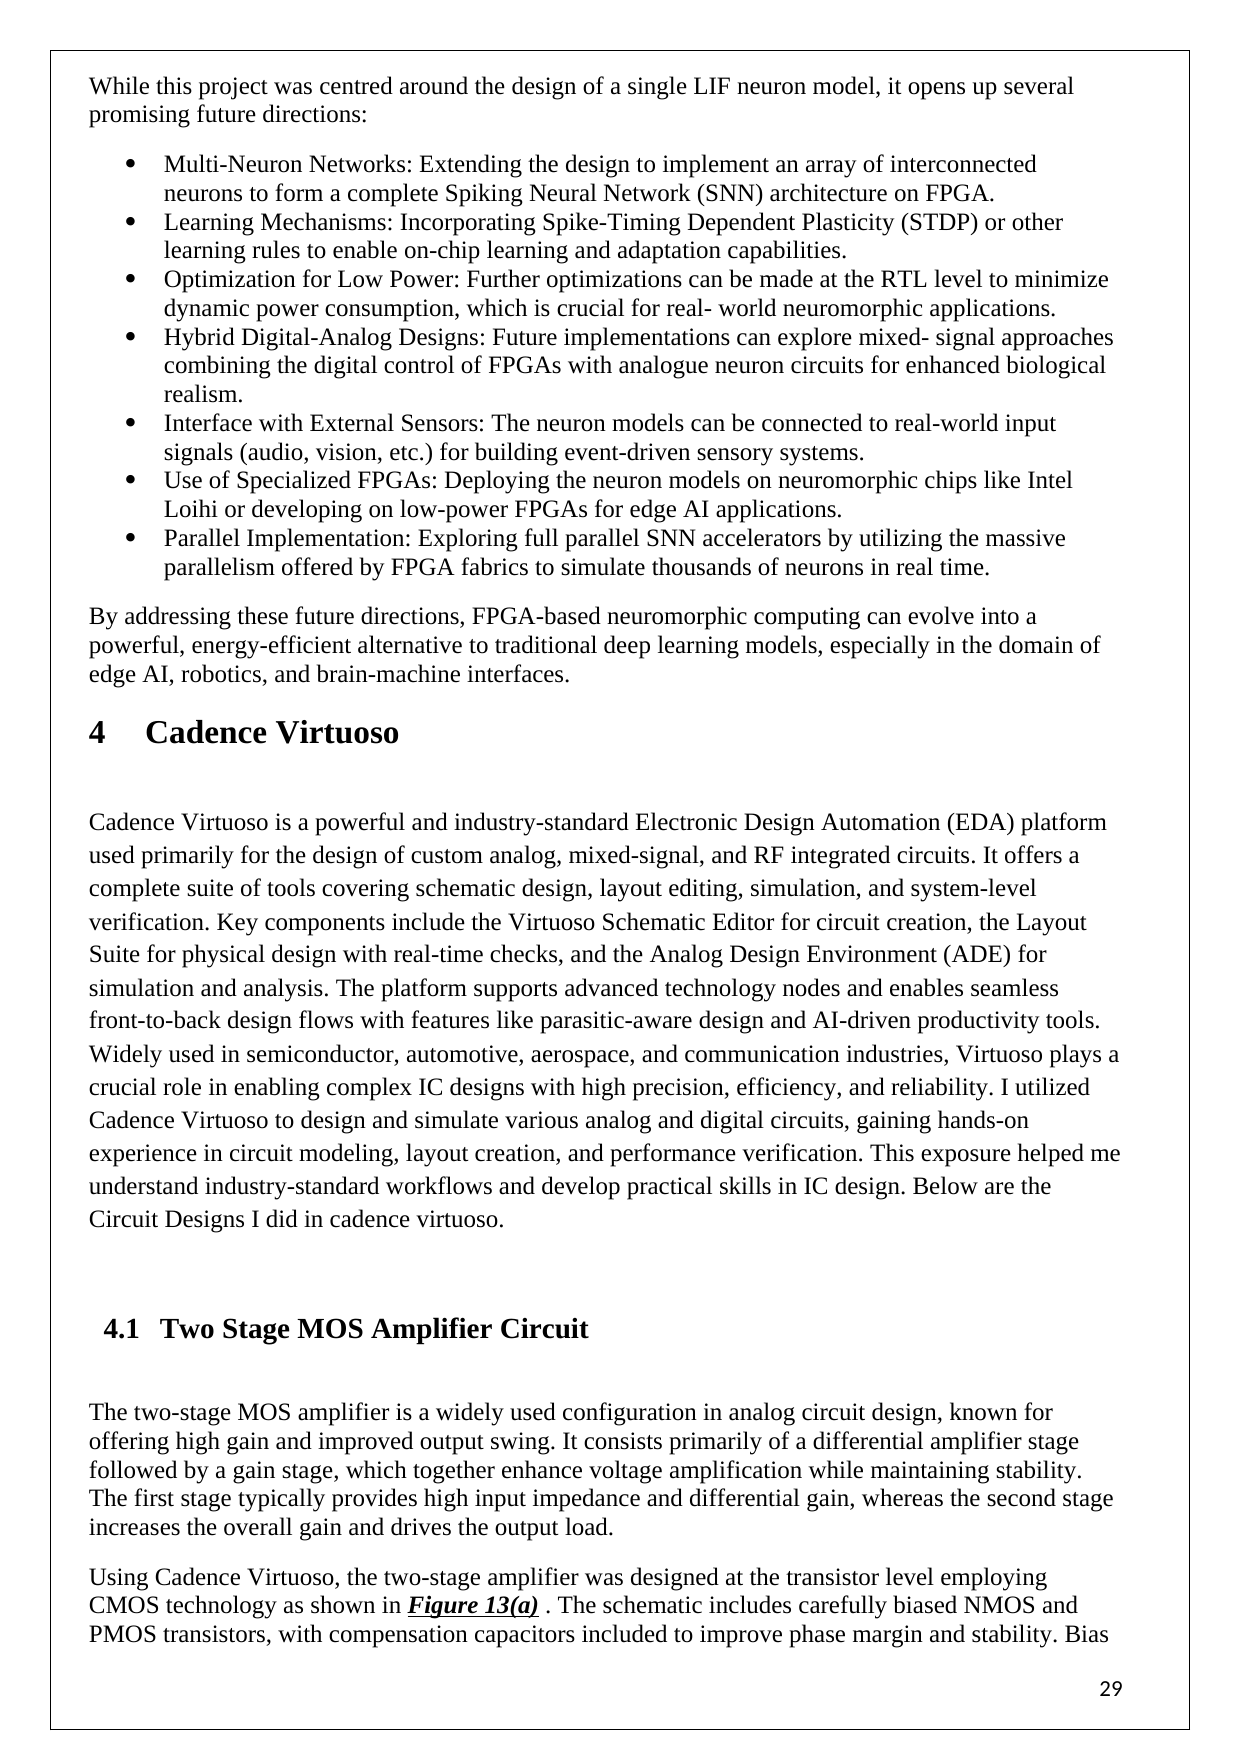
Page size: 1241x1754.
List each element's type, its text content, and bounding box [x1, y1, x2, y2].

list Multi-Neuron Networks: Extending the design to implement an array of interconnected neurons to form a complete Spiking Neural Network (SNN) architecture on FPGA. [126, 149, 1122, 207]
text While this project was centred around the design of a single LIF neuron model, it opens up several promising future directions: [89, 71, 1122, 128]
list Optimization for Low Power: Further optimizations can be made at the RTL level to minimize dynamic power consumption, which is crucial for real- world neuromorphic applications. [126, 264, 1122, 322]
text The two-stage MOS amplifier is a widely used configuration in analog circuit design, known for offering high gain and improved output swing. It consists primarily of a differential amplifier stage followed by a gain stage, which together enhance voltage amplification while maintaining stability. The first stage typically provides high input impedance and differential gain, whereas the second stage increases the overall gain and drives the output load. [89, 1397, 1122, 1541]
list Interface with External Sensors: The neuron models can be connected to real-world input signals (audio, vision, etc.) for building event-driven sensory systems. [126, 408, 1122, 465]
list Parallel Implementation: Exploring full parallel SNN accelerators by utilizing the massive parallelism offered by FPGA fabrics to simulate thousands of neurons in real time. [126, 523, 1122, 580]
list Hybrid Digital-Analog Designs: Future implementations can explore mixed- signal approaches combining the digital control of FPGAs with analogue neuron circuits for enhanced biological realism. [126, 322, 1122, 408]
list Learning Mechanisms: Incorporating Spike-Timing Dependent Plasticity (STDP) or other learning rules to enable on-chip learning and adaptation capabilities. [126, 207, 1122, 264]
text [89, 1562, 1122, 1648]
text By addressing these future directions, FPGA-based neuromorphic computing can evolve into a powerful, energy-efficient alternative to traditional deep learning models, especially in the domain of edge AI, robotics, and brain-machine interfaces. [89, 601, 1122, 687]
subtitle Cadence Virtuoso [89, 712, 1122, 751]
subtitle Two Stage MOS Amplifier Circuit [103, 1311, 1122, 1345]
text Cadence Virtuoso is a powerful and industry-standard Electronic Design Automation (EDA) platform used primarily for the design of custom analog, mixed-signal, and RF integrated circuits. It offers a complete suite of tools covering schematic design, layout editing, simulation, and system-level verification. Key components include the Virtuoso Schematic Editor for circuit creation, the Layout Suite for physical design with real-time checks, and the Analog Design Environment (ADE) for simulation and analysis. The platform supports advanced technology nodes and enables seamless front-to-back design flows with features like parasitic-aware design and AI-driven productivity tools. Widely used in semiconductor, automotive, aerospace, and communication industries, Virtuoso plays a crucial role in enabling complex IC designs with high precision, efficiency, and reliability. I utilized Cadence Virtuoso to design and simulate various analog and digital circuits, gaining hands-on experience in circuit modeling, layout creation, and performance verification. This exposure helped me understand industry-standard workflows and develop practical skills in IC design. Below are the Circuit Designs I did in cadence virtuoso. [89, 807, 1122, 1232]
list Use of Specialized FPGAs: Deploying the neuron models on neuromorphic chips like Intel Loihi or developing on low-power FPGAs for edge AI applications. [126, 465, 1122, 523]
